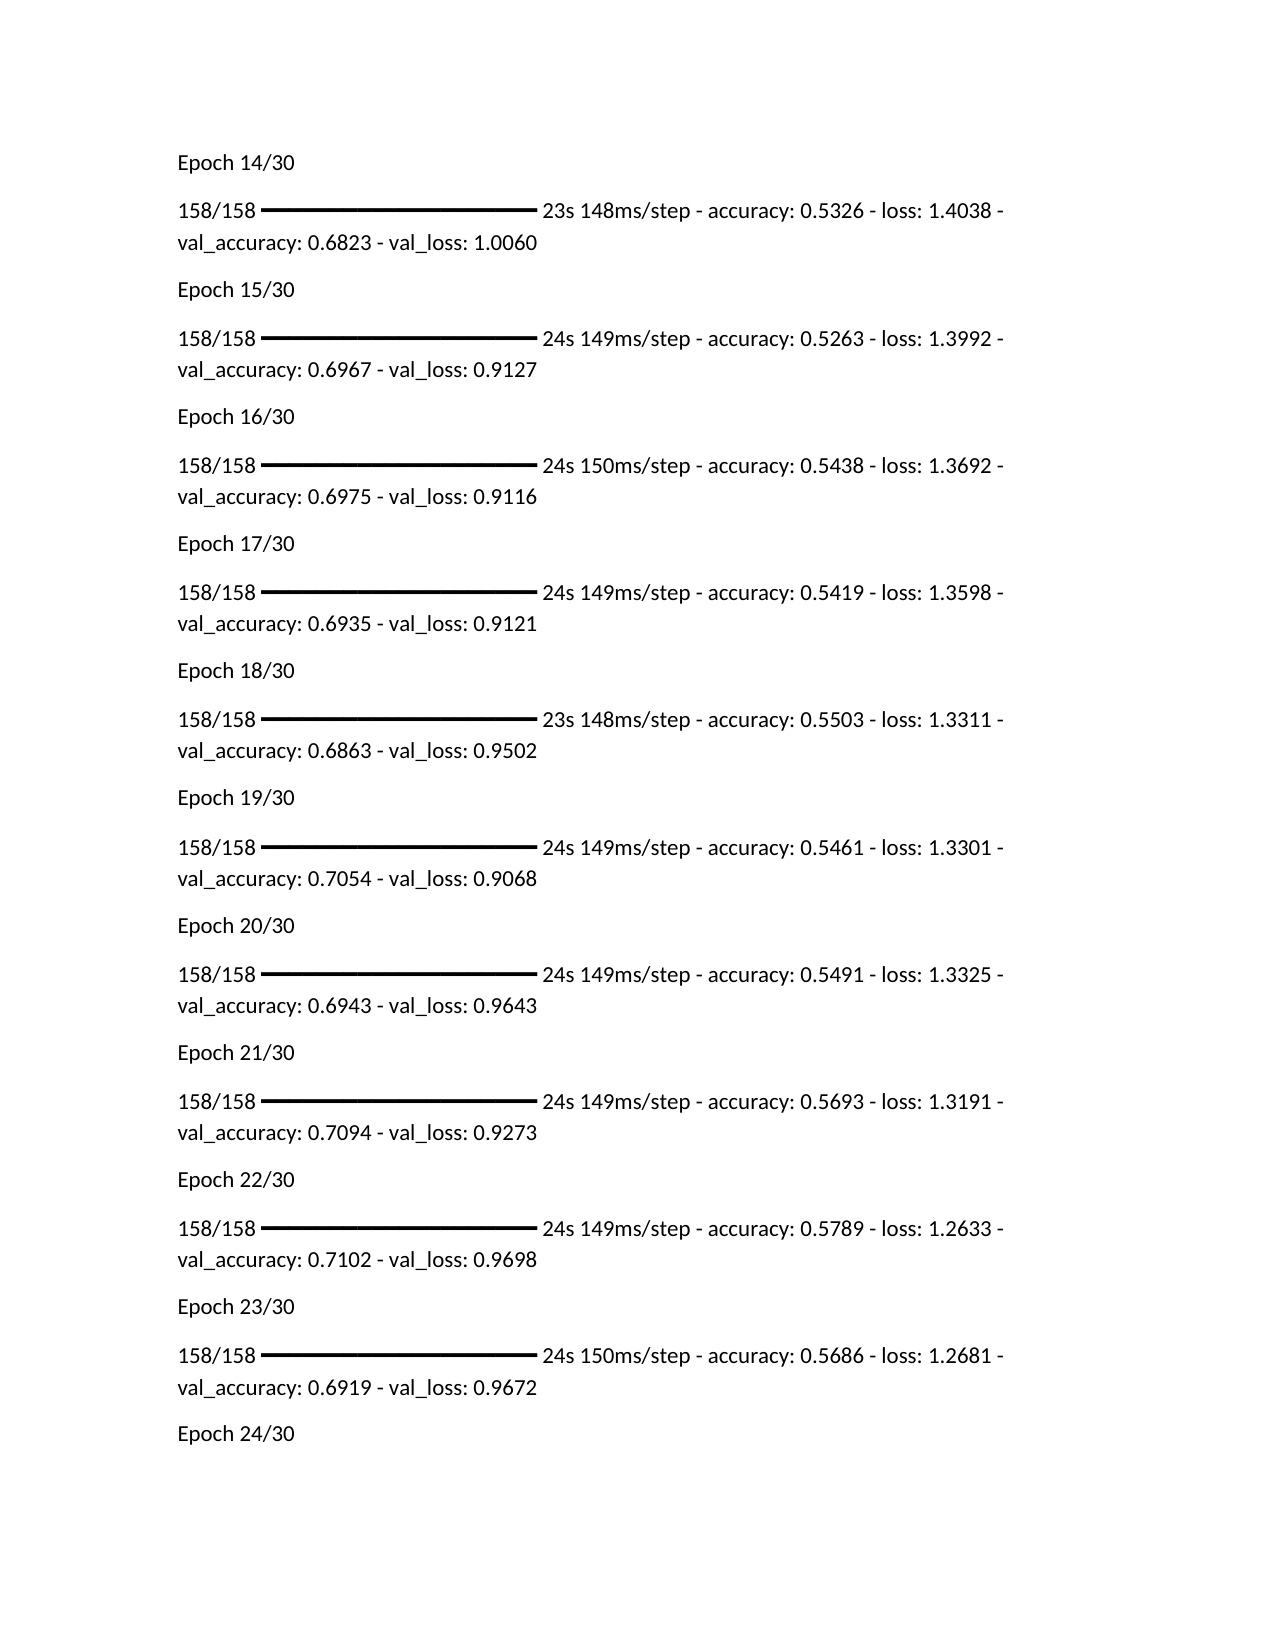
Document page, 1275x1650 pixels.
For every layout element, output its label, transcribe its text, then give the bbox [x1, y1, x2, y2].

text Epoch 22/30 [177, 1165, 1098, 1193]
text Epoch 17/30 [177, 529, 1098, 557]
text Epoch 15/30 [177, 275, 1098, 303]
text 158/158 ━━━━━━━━━━━━━━━━━━━━ 23s 148ms/step - accuracy: 0.5503 - loss: 1.3311 - val_accuracy: 0.6863 - val_loss: 0.9502 [177, 703, 1098, 765]
text 158/158 ━━━━━━━━━━━━━━━━━━━━ 24s 149ms/step - accuracy: 0.5461 - loss: 1.3301 - val_accuracy: 0.7054 - val_loss: 0.9068 [177, 830, 1098, 892]
text 158/158 ━━━━━━━━━━━━━━━━━━━━ 24s 149ms/step - accuracy: 0.5789 - loss: 1.2633 - val_accuracy: 0.7102 - val_loss: 0.9698 [177, 1212, 1098, 1273]
text Epoch 21/30 [177, 1038, 1098, 1066]
text Epoch 24/30 [177, 1419, 1098, 1447]
text Epoch 14/30 [177, 148, 1098, 176]
text 158/158 ━━━━━━━━━━━━━━━━━━━━ 24s 149ms/step - accuracy: 0.5263 - loss: 1.3992 - val_accuracy: 0.6967 - val_loss: 0.9127 [177, 322, 1098, 383]
text 158/158 ━━━━━━━━━━━━━━━━━━━━ 24s 149ms/step - accuracy: 0.5491 - loss: 1.3325 - val_accuracy: 0.6943 - val_loss: 0.9643 [177, 958, 1098, 1019]
text 158/158 ━━━━━━━━━━━━━━━━━━━━ 24s 149ms/step - accuracy: 0.5419 - loss: 1.3598 - val_accuracy: 0.6935 - val_loss: 0.9121 [177, 576, 1098, 637]
text 158/158 ━━━━━━━━━━━━━━━━━━━━ 24s 150ms/step - accuracy: 0.5438 - loss: 1.3692 - val_accuracy: 0.6975 - val_loss: 0.9116 [177, 449, 1098, 510]
text 158/158 ━━━━━━━━━━━━━━━━━━━━ 24s 149ms/step - accuracy: 0.5693 - loss: 1.3191 - val_accuracy: 0.7094 - val_loss: 0.9273 [177, 1085, 1098, 1146]
text Epoch 19/30 [177, 783, 1098, 812]
text 158/158 ━━━━━━━━━━━━━━━━━━━━ 23s 148ms/step - accuracy: 0.5326 - loss: 1.4038 - val_accuracy: 0.6823 - val_loss: 1.0060 [177, 194, 1098, 256]
text Epoch 20/30 [177, 911, 1098, 939]
text 158/158 ━━━━━━━━━━━━━━━━━━━━ 24s 150ms/step - accuracy: 0.5686 - loss: 1.2681 - val_accuracy: 0.6919 - val_loss: 0.9672 [177, 1339, 1098, 1401]
text Epoch 18/30 [177, 656, 1098, 684]
text Epoch 16/30 [177, 402, 1098, 430]
text Epoch 23/30 [177, 1292, 1098, 1320]
